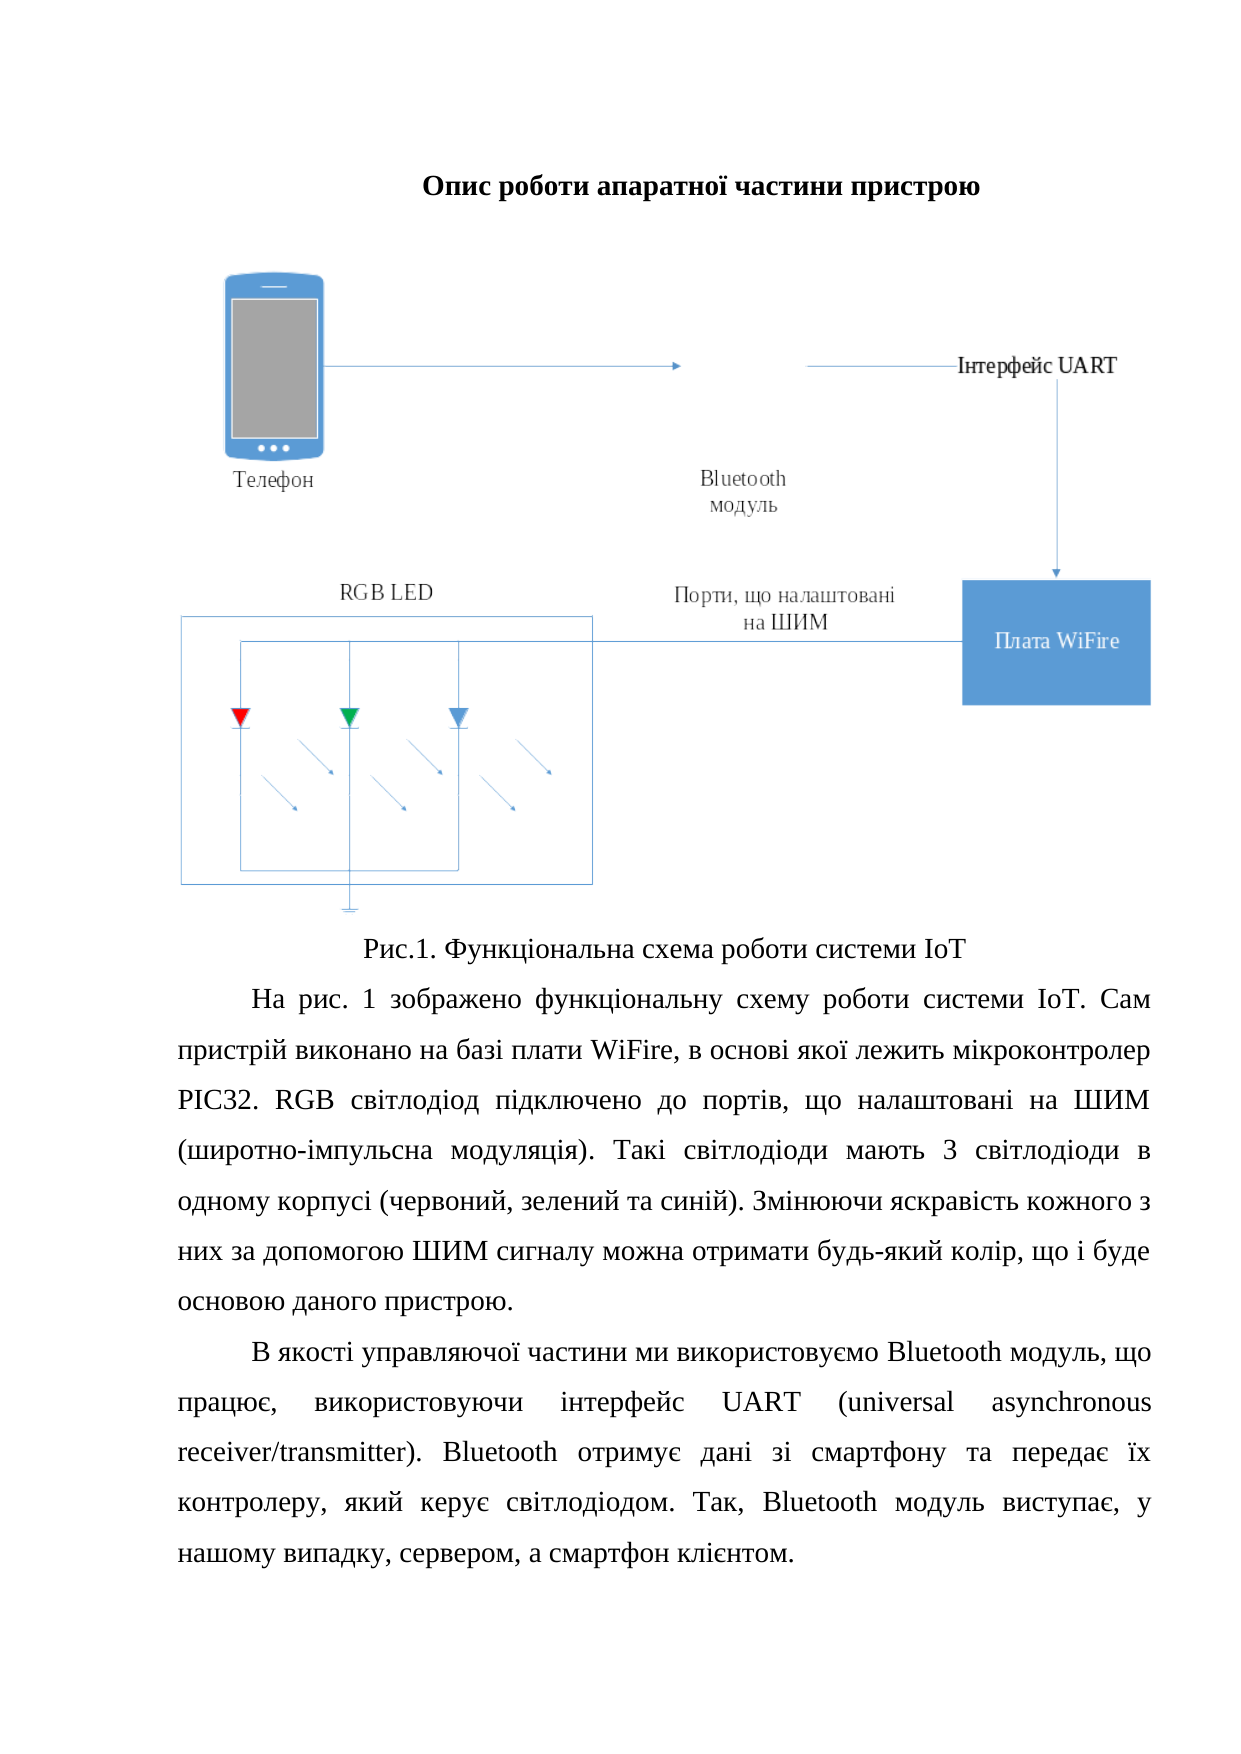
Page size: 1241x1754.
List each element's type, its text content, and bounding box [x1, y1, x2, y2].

text На рис. 1 зображено функціональну схему роботи системи IoT. Сам пристрій виконано на базі плати WiFire, в основі якої лежить мікроконтролер PIC32. RGB світлодіод підключено до портів, що налаштовані на ШИМ (широтно-імпульсна модуляція). Такі світлодіоди мають 3 світлодіоди в одному корпусі (червоний, зелений та синій). Змінюючи яскравість кожного з них за допомогою ШИМ сигналу можна отримати будь-який колір, що і буде основою даного пристрою. [177, 981, 1152, 1317]
text В якості управляючої частини ми використовуємо Bluetooth модуль, що працює, використовуючи інтерфейс UART (universal asynchronous receiver/transmitter). Bluetooth отримує дані зі смартфону та передає їх контролеру, який керує світлодіодом. Так, Bluetooth модуль виступає, у нашому випадку, сервером, а смартфон клієнтом. [177, 1334, 1152, 1568]
text Опис роботи апаратної частини пристрою [177, 168, 1152, 202]
text Рис.1. Функціональна схема роботи системи IoT [177, 269, 1152, 965]
